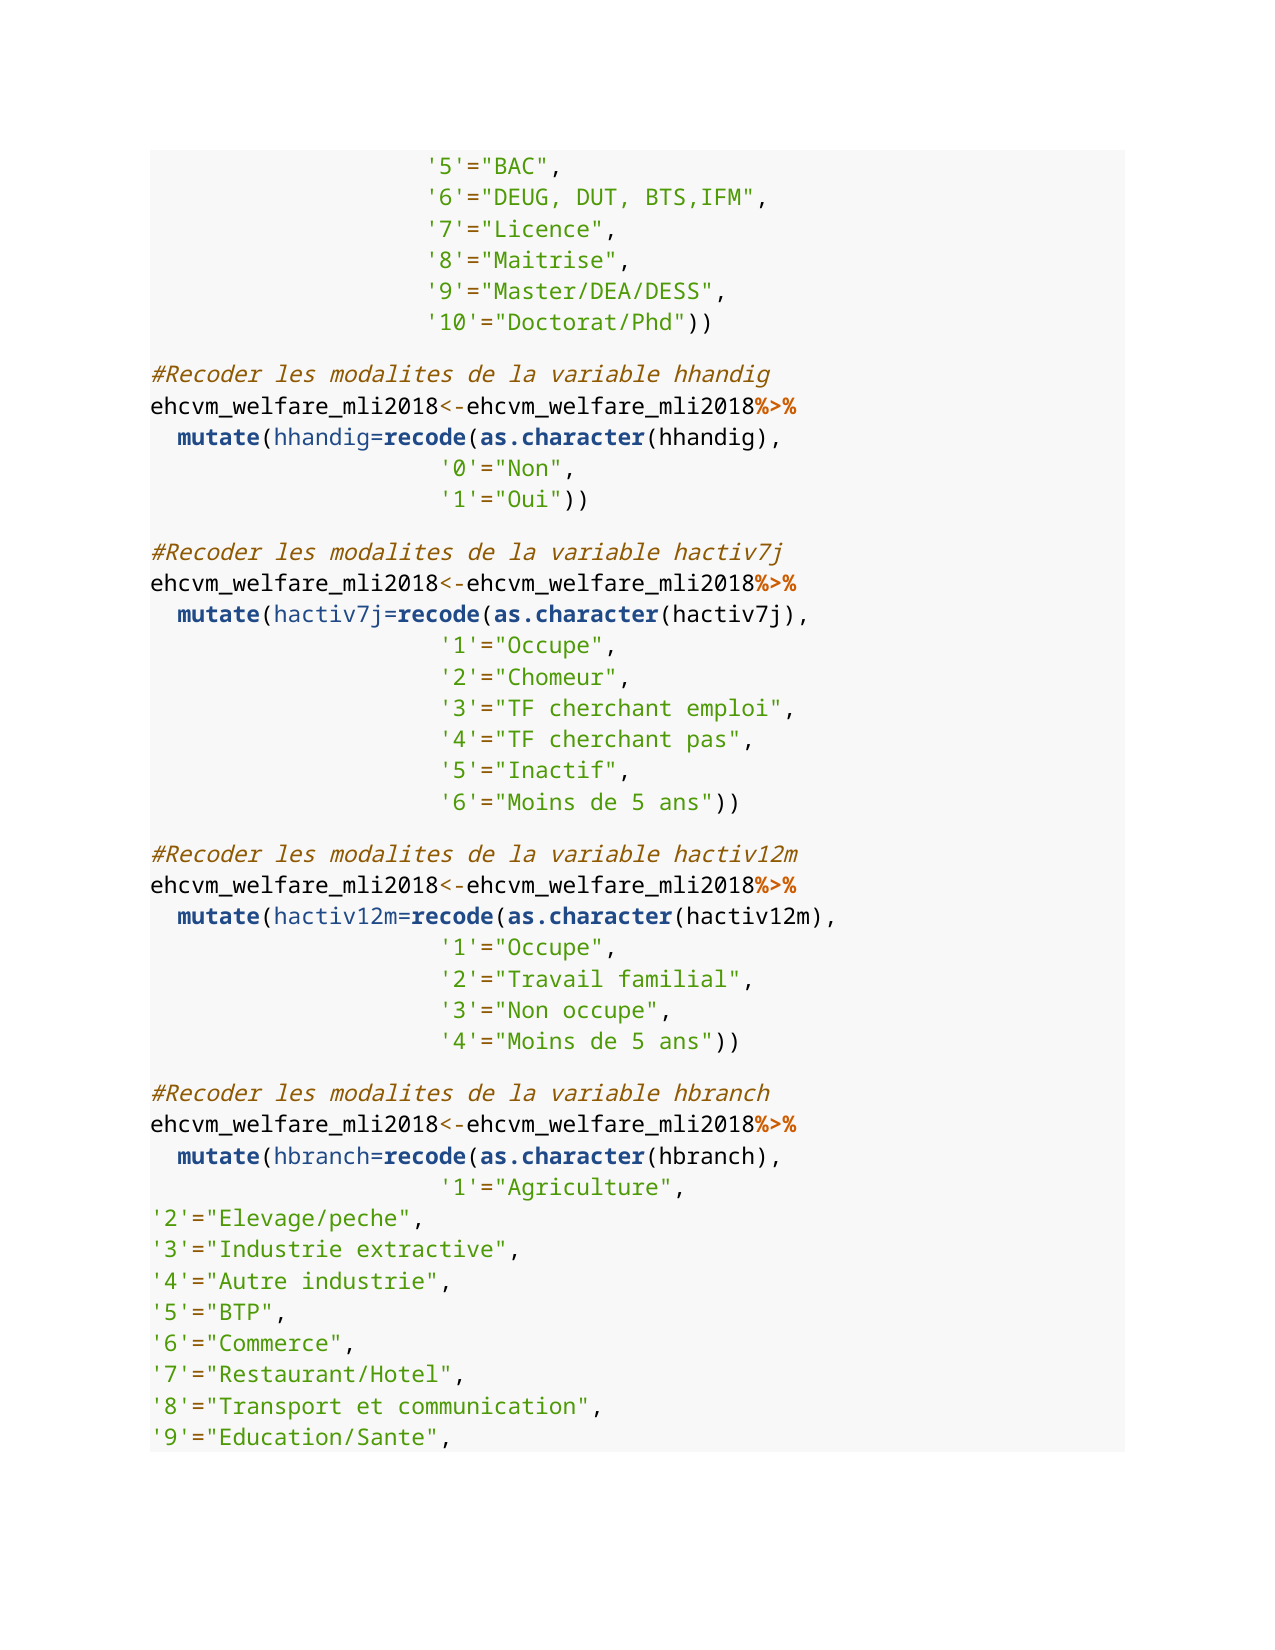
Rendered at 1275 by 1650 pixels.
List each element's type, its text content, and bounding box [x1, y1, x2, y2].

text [150, 150, 1125, 337]
text #Recoder les modalites de la variable hactiv12m ehcvm_welfare_mli2018<-ehcvm_welfare_mli2018%>% mutate(hactiv12m=recode(as.character(hactiv12m), '1'="Occupe", '2'="Travail familial", '3'="Non occupe", '4'="Moins de 5 ans")) [150, 837, 1125, 1056]
text #Recoder les modalites de la variable hactiv7j ehcvm_welfare_mli2018<-ehcvm_welfare_mli2018%>% mutate(hactiv7j=recode(as.character(hactiv7j), '1'="Occupe", '2'="Chomeur", '3'="TF cherchant emploi", '4'="TF cherchant pas", '5'="Inactif", '6'="Moins de 5 ans")) [617, 535, 1125, 817]
text #Recoder les modalites de la variable hhandig ehcvm_welfare_mli2018<-ehcvm_welfare_mli2018%>% mutate(hhandig=recode(as.character(hhandig), '0'="Non", '1'="Oui")) [150, 358, 1125, 514]
